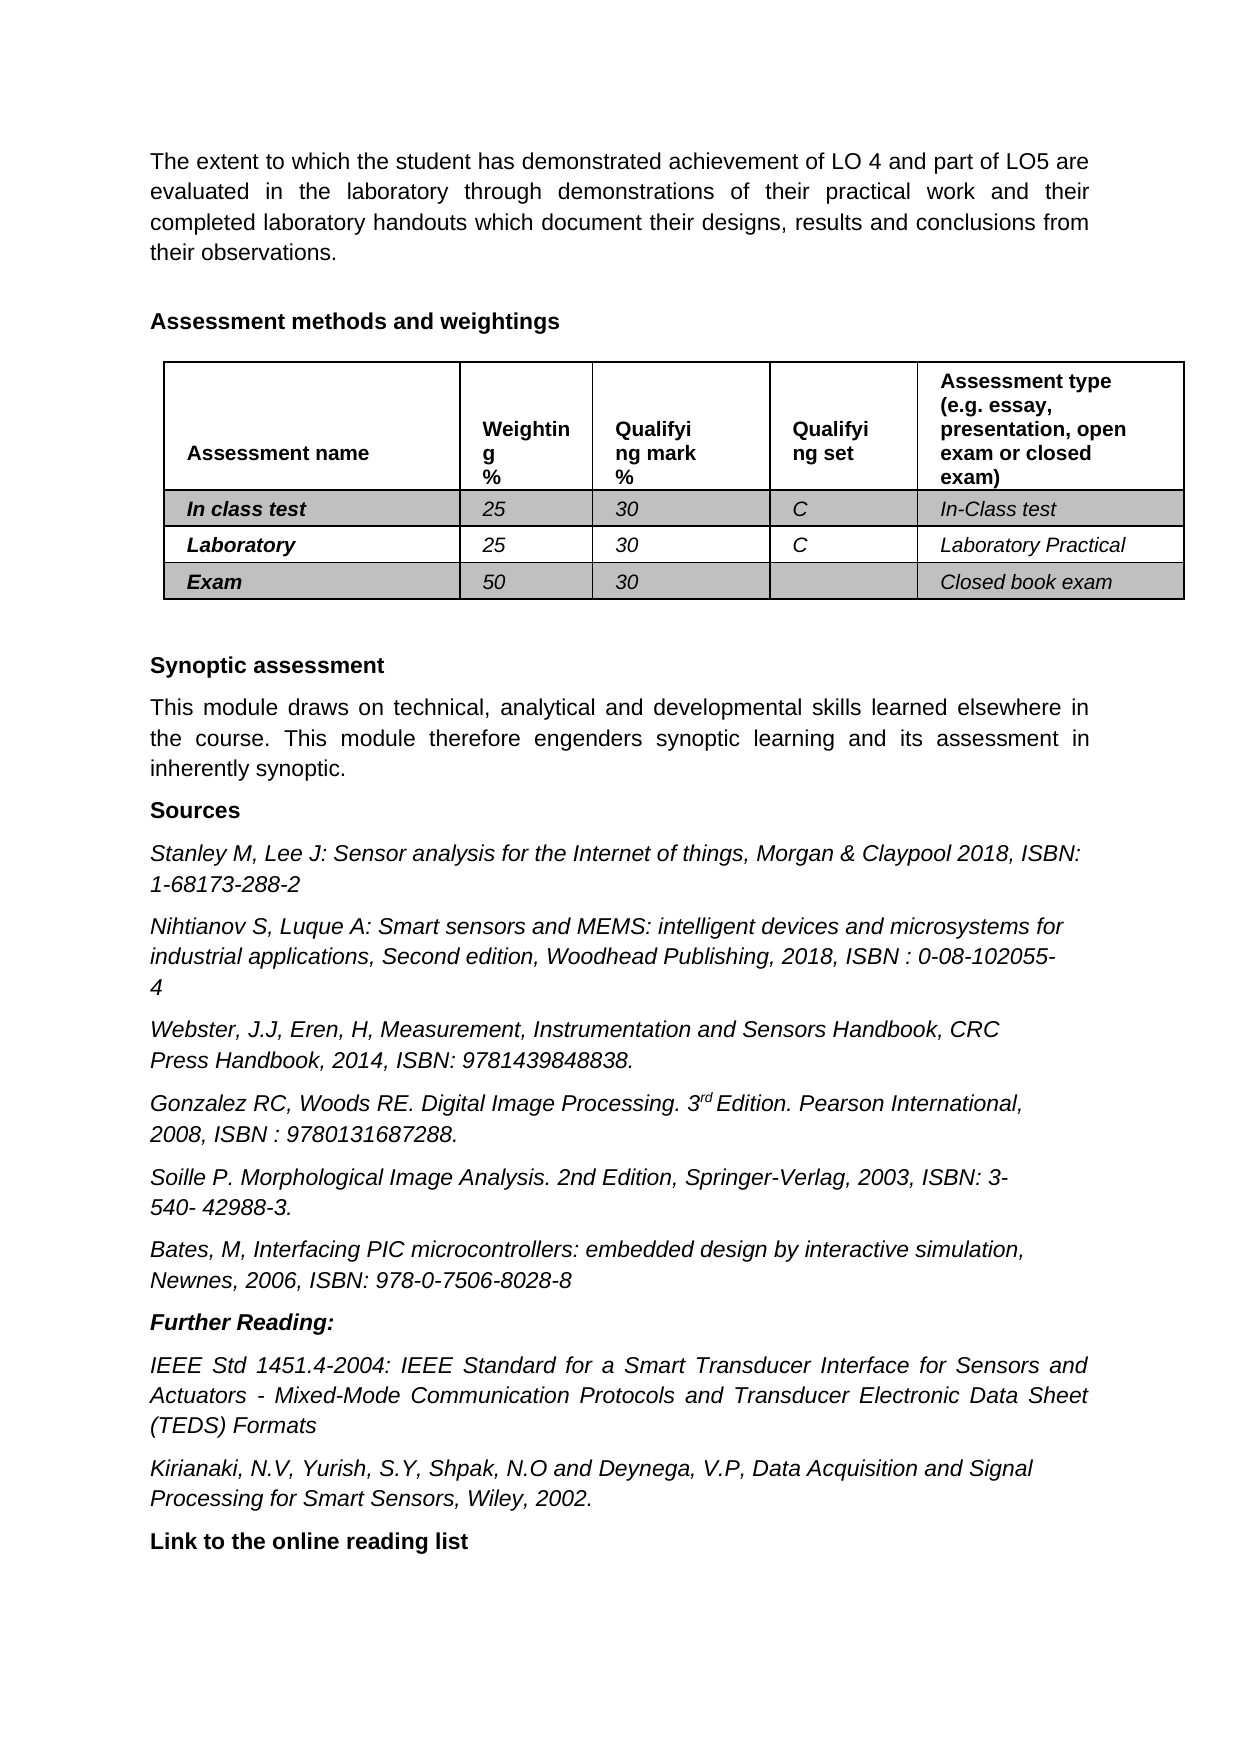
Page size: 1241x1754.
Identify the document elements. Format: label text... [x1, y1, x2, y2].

text Nihtianov S, Luque A: Smart sensors and MEMS: intelligent devices and microsystems for industrial applications, Second edition, Woodhead Publishing, 2018, ISBN : 0-08-102055-4 [150, 913, 1070, 1000]
text Kirianaki, N.V, Yurish, S.Y, Shpak, N.O and Deynega, V.P, Data Acquisition and Signal Processing for Smart Sensors, Wiley, 2002. [150, 1455, 1039, 1512]
text Soille P. Morphological Image Analysis. 2nd Edition, Springer-Verlag, 2003, ISBN: 3-540- 42988-3. [150, 1163, 1055, 1220]
text Link to the online reading list [150, 1528, 1219, 1554]
table_cell 25 [461, 491, 592, 525]
table_cell 30 [593, 491, 769, 525]
table_header Assessment name [165, 363, 459, 489]
table_header Weighting % [461, 363, 592, 489]
table_cell C [771, 527, 917, 562]
table_cell 30 [593, 563, 769, 598]
text Webster, J.J, Eren, H, Measurement, Instrumentation and Sensors Handbook, CRC Press Handbook, 2014, ISBN: 9781439848838. [150, 1016, 1066, 1073]
table_cell Exam [165, 563, 459, 598]
table_cell 50 [461, 563, 592, 598]
text The extent to which the student has demonstrated achievement of LO 4 and part of LO5 are evaluated in the laboratory through demonstrations of their practical work and their completed laboratory handouts which document their designs, results and conclusions from their observations. [150, 148, 1090, 265]
table_cell In-Class test [918, 491, 1183, 525]
subtitle Further Reading: [150, 1309, 1219, 1336]
table_cell Closed book exam [918, 563, 1183, 598]
text This module draws on technical, analytical and developmental skills learned elsewhere in the course. This module therefore engenders synoptic learning and its assessment in inherently synoptic. [150, 694, 1090, 781]
text Synoptic assessment [150, 652, 1219, 678]
text Sources [150, 797, 1219, 824]
table_cell In class test [165, 491, 459, 525]
table_cell C [771, 491, 917, 525]
table_header Assessment type (e.g. essay, presentation, open exam or closed exam) [918, 363, 1183, 489]
table_cell 25 [461, 527, 592, 562]
text Assessment methods and weightings [150, 308, 1219, 334]
table_header Qualifying mark % [593, 363, 769, 489]
text Gonzalez RC, Woods RE. Digital Image Processing. 3rd Edition. Pearson International, 2008, ISBN : 9780131687288. [150, 1089, 1039, 1147]
text Stanley M, Lee J: Sensor analysis for the Internet of things, Morgan & Claypool 2018, ISBN: 1-68173-288-2 [150, 840, 1085, 897]
table_header Qualifying set [771, 363, 917, 489]
text IEEE Std 1451.4-2004: IEEE Standard for a Smart Transducer Interface for Sensors and Actuators - Mixed-Mode Communication Protocols and Transducer Electronic Data Sheet (TEDS) Formats [150, 1352, 1090, 1439]
table_cell [771, 563, 917, 598]
table_cell Laboratory Practical [918, 527, 1183, 562]
text Bates, M, Interfacing PIC microcontrollers: embedded design by interactive simulation, Newnes, 2006, ISBN: 978-0-7506-8028-8 [150, 1236, 1039, 1293]
table_cell Laboratory [165, 527, 459, 562]
table_cell 30 [593, 527, 769, 562]
